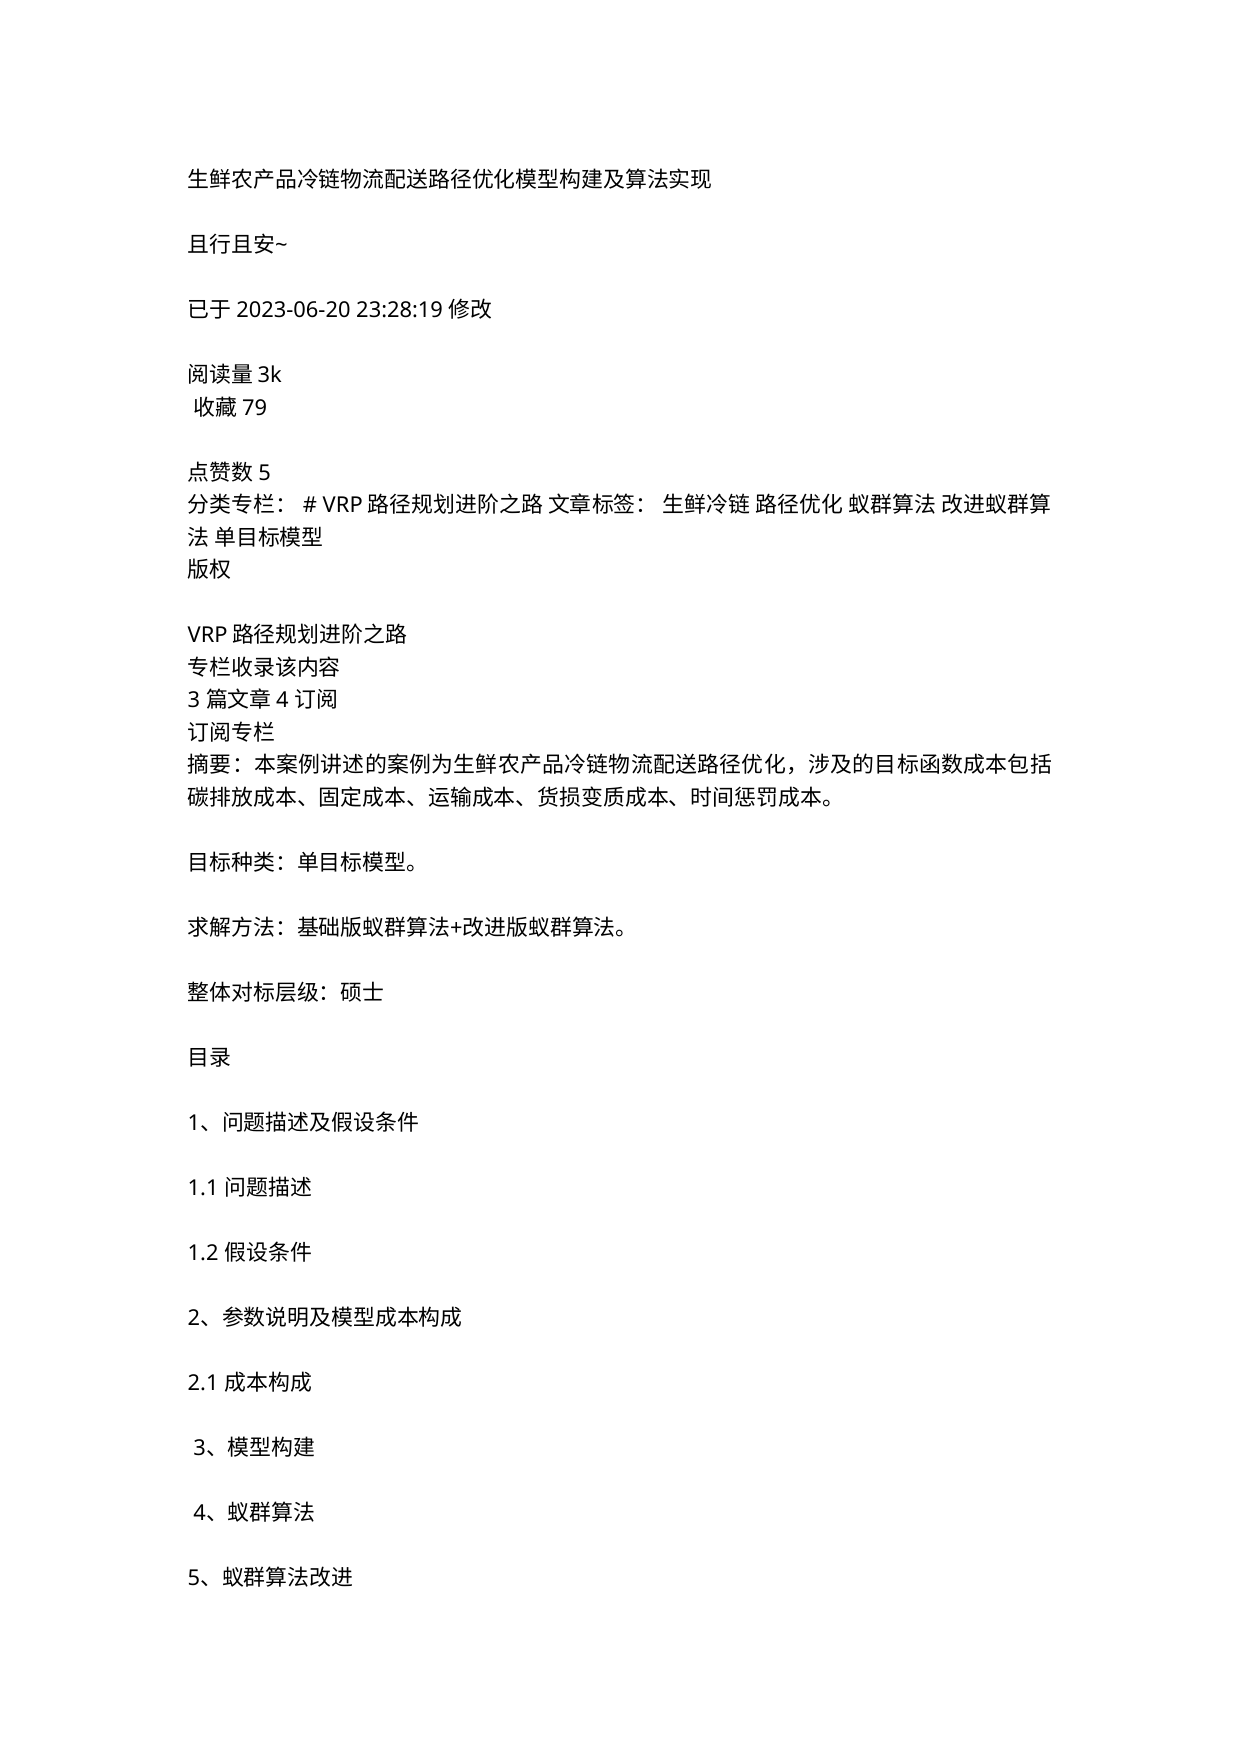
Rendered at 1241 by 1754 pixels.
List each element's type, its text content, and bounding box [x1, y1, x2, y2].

text 2、参数说明及模型成本构成 [187, 1299, 1053, 1332]
text 2.1 成本构成 [187, 1364, 1053, 1397]
text 目录 [187, 1039, 1053, 1072]
text 订阅专栏 [187, 714, 1053, 747]
text 分类专栏： # VRP路径规划进阶之路 文章标签： 生鲜冷链 路径优化 蚁群算法 改进蚁群算法 单目标模型 [187, 487, 1053, 552]
text 点赞数 5 [187, 454, 1053, 487]
text 3、模型构建 [187, 1429, 1053, 1462]
text 3 篇文章4 订阅 [187, 682, 1053, 714]
text 阅读量3k [187, 357, 1053, 389]
text 版权 [187, 552, 1053, 584]
text 4、蚁群算法 [187, 1494, 1053, 1527]
text 生鲜农产品冷链物流配送路径优化模型构建及算法实现 [187, 162, 1053, 194]
text 摘要：本案例讲述的案例为生鲜农产品冷链物流配送路径优化，涉及的目标函数成本包括碳排放成本、固定成本、运输成本、货损变质成本、时间惩罚成本。 [187, 747, 1053, 812]
text 收藏 79 [187, 389, 1053, 422]
text 专栏收录该内容 [187, 649, 1053, 682]
text 1.1 问题描述 [187, 1169, 1053, 1202]
text 且行且安~ [187, 227, 1053, 259]
text 目标种类：单目标模型。 [187, 844, 1053, 877]
text 5、蚁群算法改进 [187, 1559, 1053, 1592]
text 整体对标层级：硕士 [187, 974, 1053, 1007]
text VRP路径规划进阶之路 [187, 617, 1053, 649]
text 已于 2023-06-20 23:28:19 修改 [187, 292, 1053, 324]
text 1、问题描述及假设条件 [187, 1104, 1053, 1137]
text 求解方法：基础版蚁群算法+改进版蚁群算法。 [187, 909, 1053, 942]
text 1.2 假设条件 [187, 1234, 1053, 1267]
